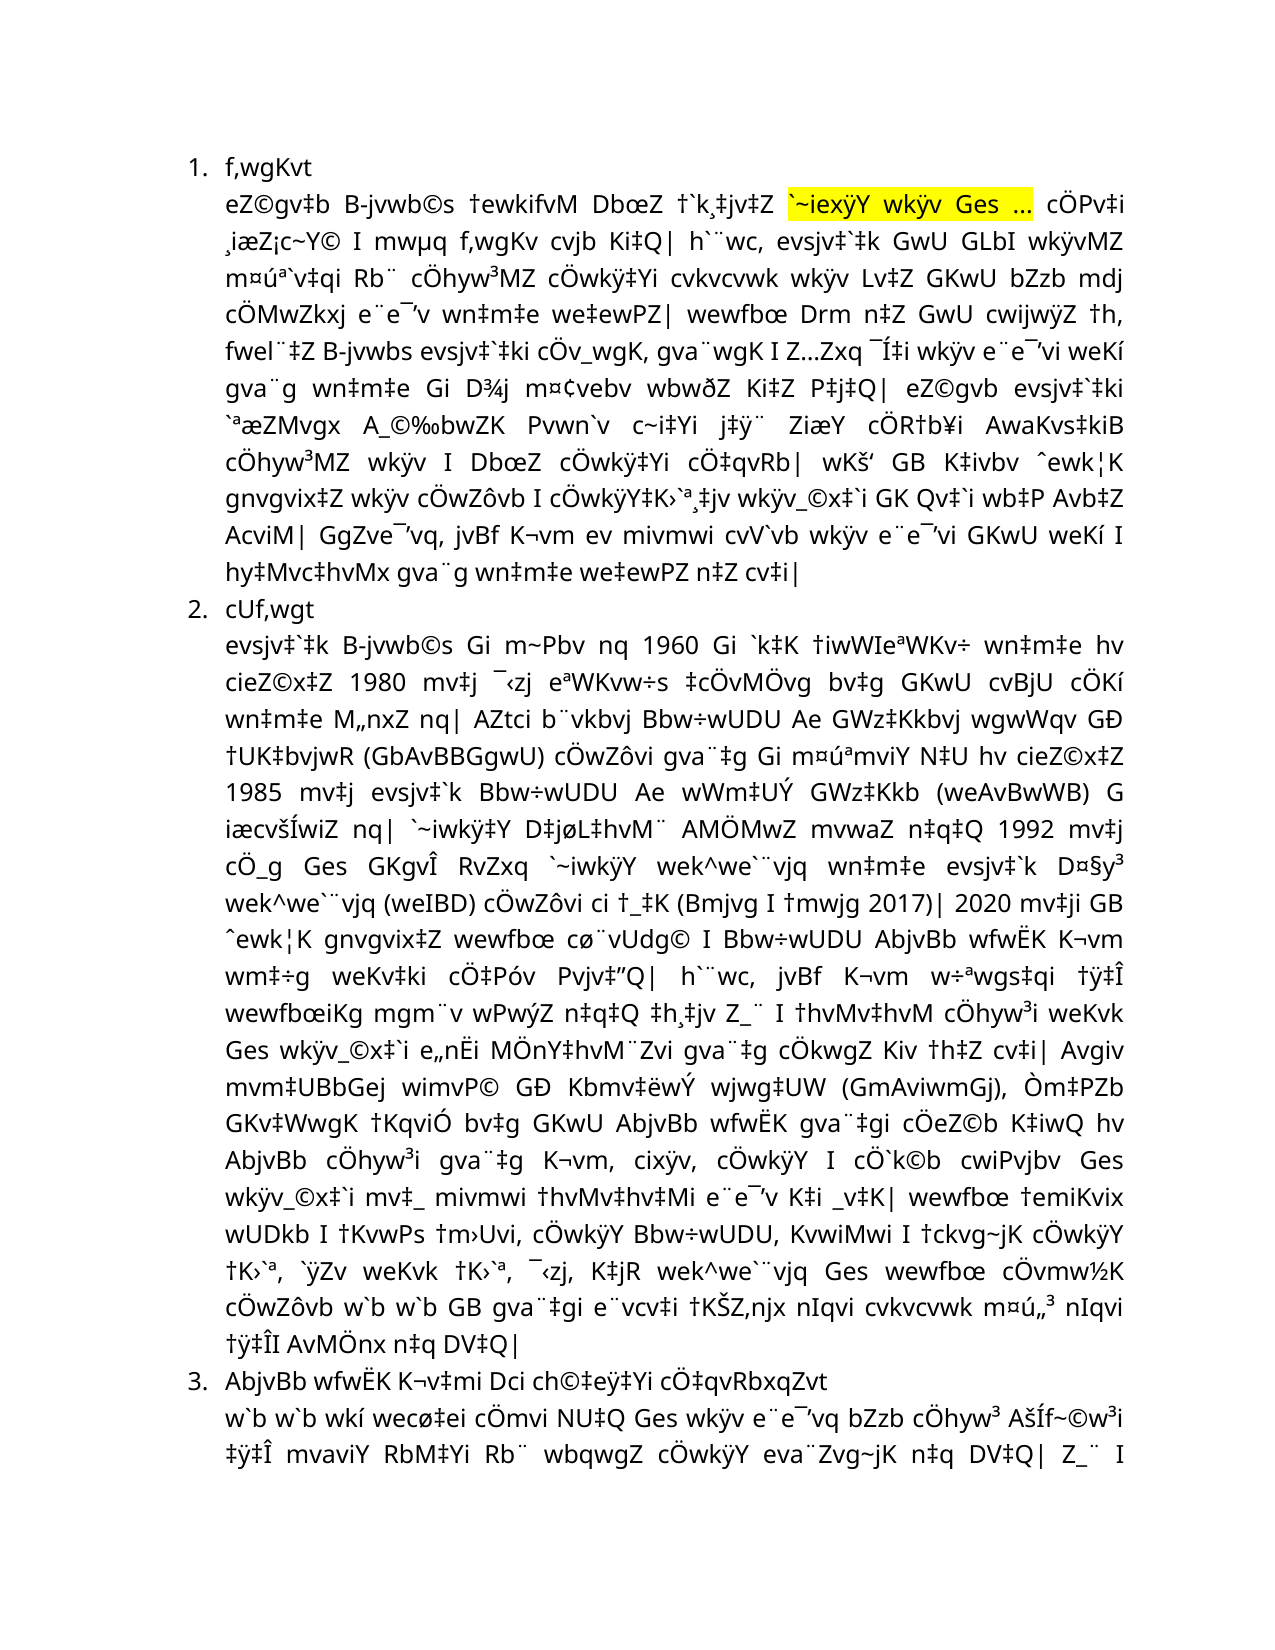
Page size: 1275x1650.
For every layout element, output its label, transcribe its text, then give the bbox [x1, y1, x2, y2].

list eZ©gv‡b B-jvwb©s †ewkifvM DbœZ †`k¸‡jv‡Z `~iexÿY wkÿv Ges ... cÖPv‡i ¸iæZ¡c~Y© I mwµq f‚wgKv cvjb Ki‡Q| h`¨wc, evsjv‡`‡k GwU GLbI wkÿvMZ m¤úª`v‡qi Rb¨ cÖhyw³MZ cÖwkÿ‡Yi cvkvcvwk wkÿv Lv‡Z GKwU bZzb mdj cÖMwZkxj e¨e¯’v wn‡m‡e we‡ewPZ| wewfbœ Drm n‡Z GwU cwijwÿZ †h, fwel¨‡Z B-jvwbs evsjv‡`‡ki cÖv_wgK, gva¨wgK I Z…Zxq ¯Í‡i wkÿv e¨e¯’vi weKí gva¨g wn‡m‡e Gi D¾j m¤¢vebv wbwðZ Ki‡Z P‡j‡Q| eZ©gvb evsjv‡`‡ki `ªæZMvgx A_©‰bwZK Pvwn`v c~i‡Yi j‡ÿ¨ ZiæY cÖR†b¥i AwaKvs‡kiB cÖhyw³MZ wkÿv I DbœZ cÖwkÿ‡Yi cÖ‡qvRb| wKš‘ GB K‡ivbv ˆewk¦K gnvgvix‡Z wkÿv cÖwZôvb I cÖwkÿY‡K›`ª¸‡jv wkÿv_©x‡`i GK Qv‡`i wb‡P Avb‡Z AcviM| GgZve¯’vq, jvBf K¬vm ev mivmwi cvV`vb wkÿv e¨e¯’vi GKwU weKí I hy‡Mvc‡hvMx gva¨g wn‡m‡e we‡ewPZ n‡Z cv‡i| [225, 187, 1125, 588]
list AbjvBb wfwËK K¬v‡mi Dci ch©‡eÿ‡Yi cÖ‡qvRbxqZvt [187, 1363, 1125, 1397]
list cUf‚wgt [187, 591, 1125, 625]
list evsjv‡`‡k B-jvwb©s Gi m~Pbv nq 1960 Gi `k‡K †iwWIeªWKv÷ wn‡m‡e hv cieZ©x‡Z 1980 mv‡j ¯‹zj eªWKvw÷s ‡cÖvMÖvg bv‡g GKwU cvBjU cÖKí wn‡m‡e M„nxZ nq| AZtci b¨vkbvj Bbw÷wUDU Ae GWz‡Kkbvj wgwWqv GÐ †UK‡bvjwR (GbAvBBGgwU) cÖwZôvi gva¨‡g Gi m¤úªmviY N‡U hv cieZ©x‡Z 1985 mv‡j evsjv‡`k Bbw÷wUDU Ae wWm‡UÝ GWz‡Kkb (weAvBwWB) G iæcvšÍwiZ nq| `~iwkÿ‡Y D‡jøL‡hvM¨ AMÖMwZ mvwaZ n‡q‡Q 1992 mv‡j cÖ_g Ges GKgvÎ RvZxq `~iwkÿY wek^we`¨vjq wn‡m‡e evsjv‡`k D¤§y³ wek^we`¨vjq (weIBD) cÖwZôvi ci †_‡K (Bmjvg I †mwjg 2017)| 2020 mv‡ji GB ˆewk¦K gnvgvix‡Z wewfbœ cø¨vUdg© I Bbw÷wUDU AbjvBb wfwËK K¬vm wm‡÷g weKv‡ki cÖ‡Póv Pvjv‡”Q| h`¨wc, jvBf K¬vm w÷ªwgs‡qi †ÿ‡Î wewfbœiKg mgm¨v wPwýZ n‡q‡Q ‡h¸‡jv Z_¨ I †hvMv‡hvM cÖhyw³i weKvk Ges wkÿv_©x‡`i e„nËi MÖnY‡hvM¨Zvi gva¨‡g cÖkwgZ Kiv †h‡Z cv‡i| Avgiv mvm‡UBbGej wimvP© GÐ Kbmv‡ëwÝ wjwg‡UW (GmAviwmGj), Òm‡PZb GKv‡WwgK †KqviÓ bv‡g GKwU AbjvBb wfwËK gva¨‡gi cÖeZ©b K‡iwQ hv AbjvBb cÖhyw³i gva¨‡g K¬vm, cixÿv, cÖwkÿY I cÖ`k©b cwiPvjbv Ges wkÿv_©x‡`i mv‡_ mivmwi †hvMv‡hv‡Mi e¨e¯’v K‡i _v‡K| wewfbœ †emiKvix wUDkb I †KvwPs †m›Uvi, cÖwkÿY Bbw÷wUDU, KvwiMwi I †ckvg~jK cÖwkÿY †K›`ª, `ÿZv weKvk †K›`ª, ¯‹zj, K‡jR wek^we`¨vjq Ges wewfbœ cÖvmw½K cÖwZôvb w`b w`b GB gva¨‡gi e¨vcv‡i †KŠZ‚njx nIqvi cvkvcvwk m¤ú„³ nIqvi †ÿ‡ÎI AvMÖnx n‡q DV‡Q| [225, 628, 1125, 1361]
list f‚wgKvt [187, 150, 1125, 184]
